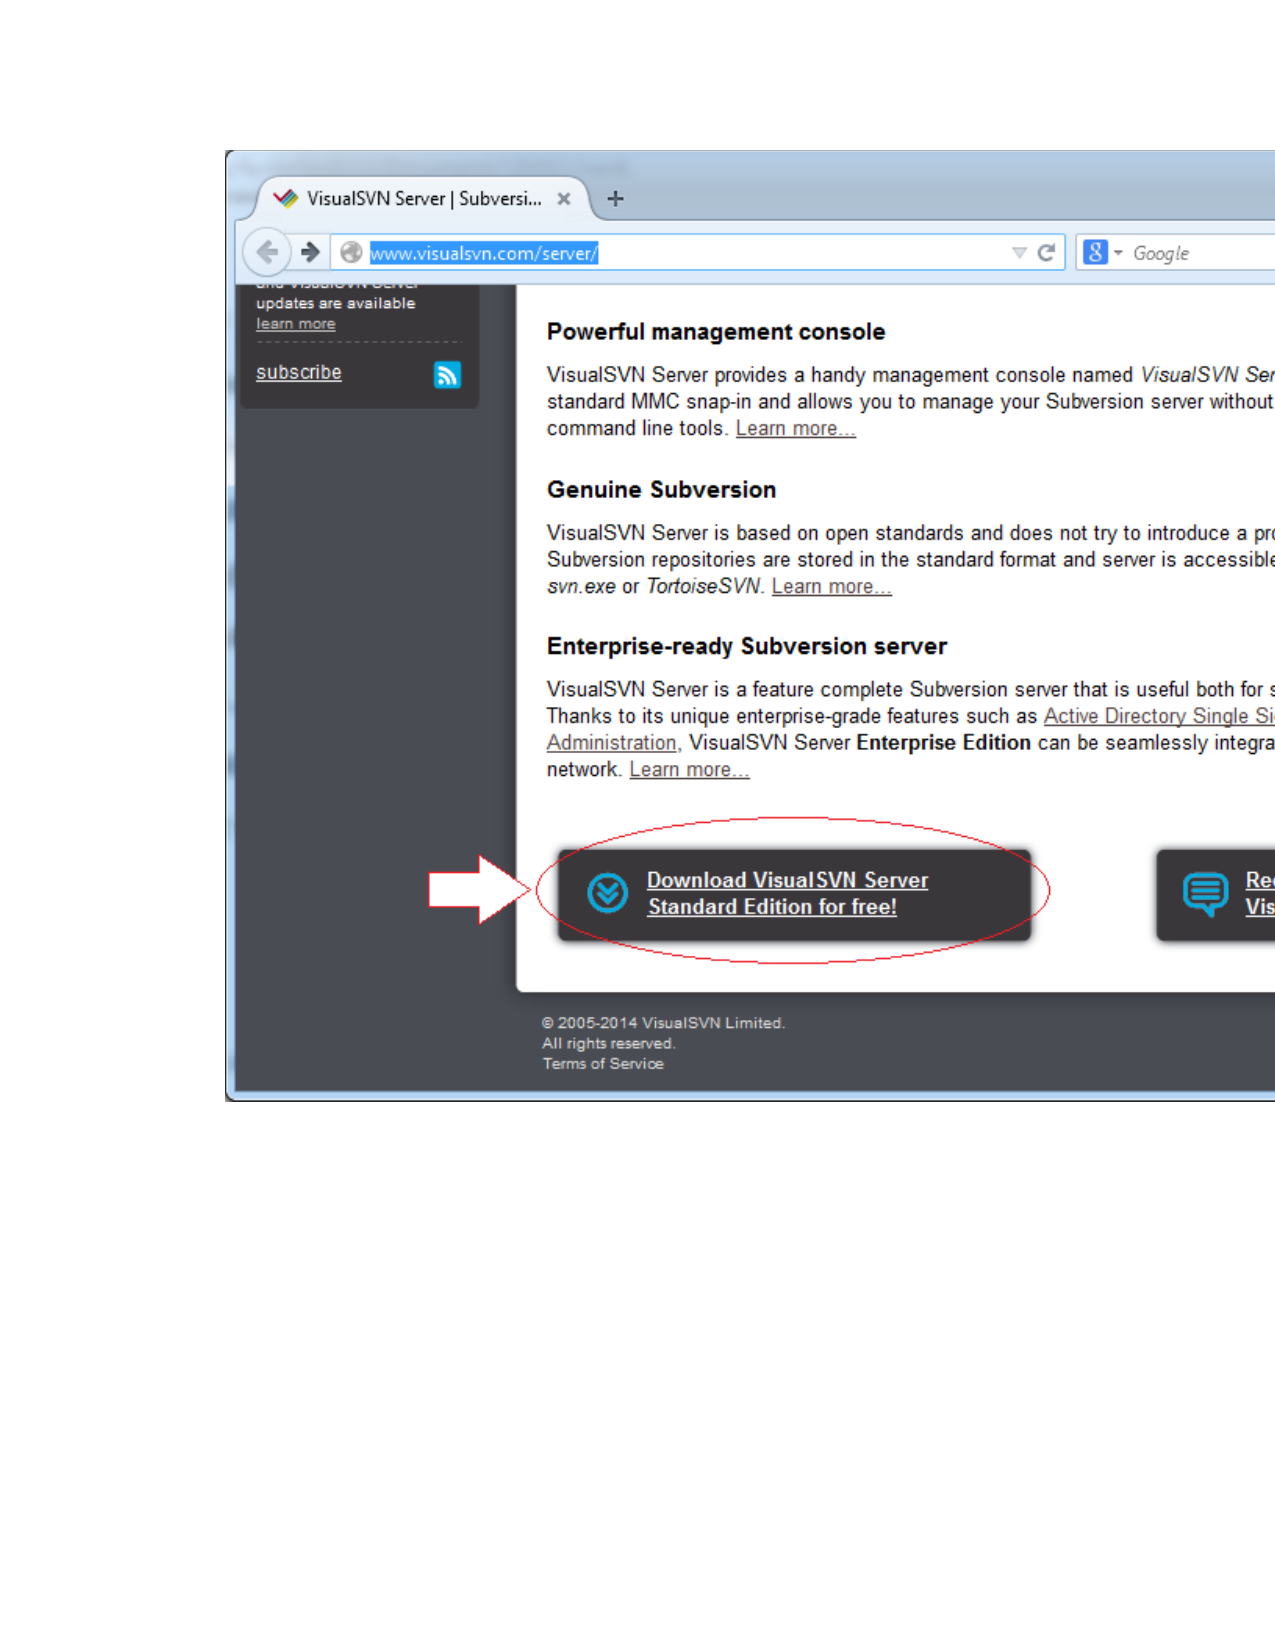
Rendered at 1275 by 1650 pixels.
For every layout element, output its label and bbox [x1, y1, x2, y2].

picture [225, 150, 1275, 1102]
